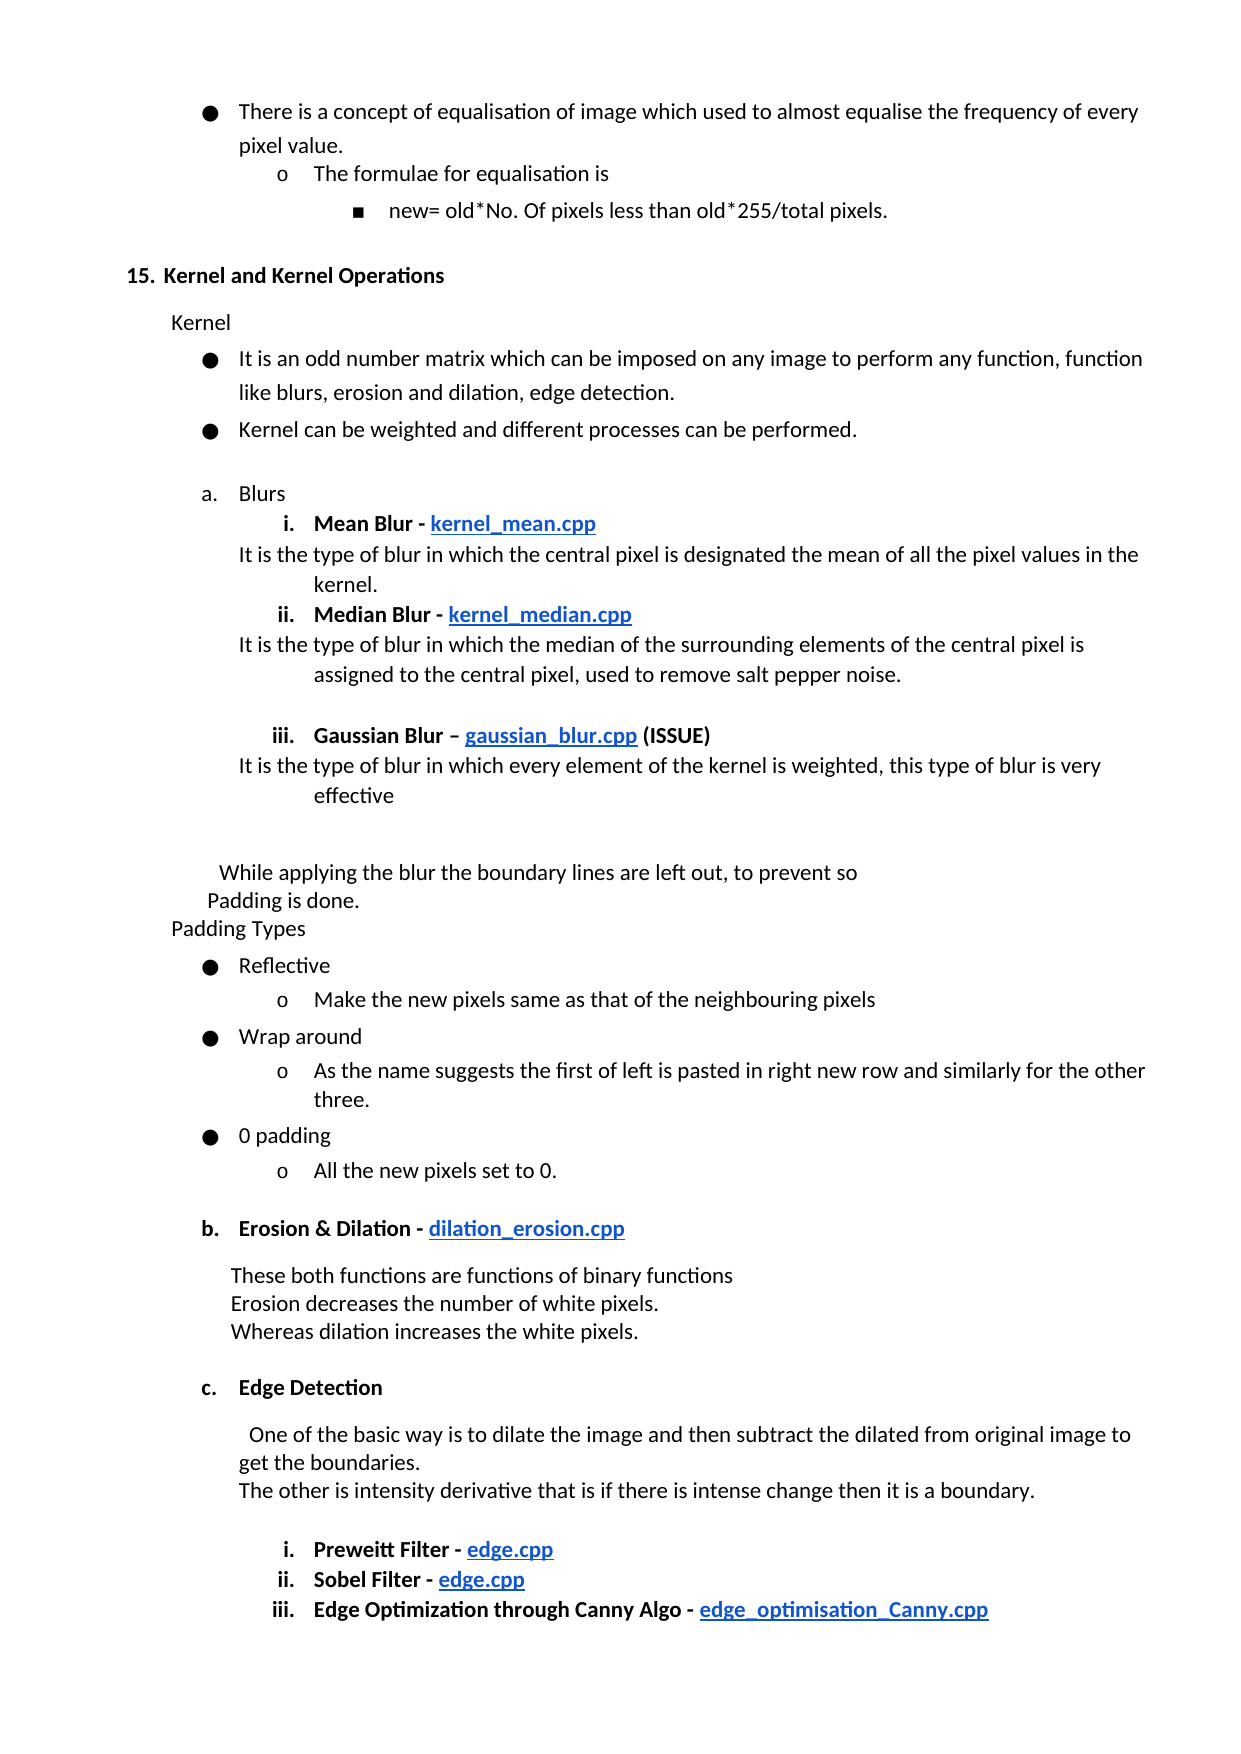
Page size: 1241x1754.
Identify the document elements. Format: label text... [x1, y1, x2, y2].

list Blurs [201, 479, 1152, 507]
text Kernel [89, 308, 1152, 336]
list Make the new pixels same as that of the neighbouring pixels [276, 985, 1152, 1014]
list Erosion & Dilation - dilation_erosion.cpp [201, 1214, 1152, 1243]
text While applying the blur the boundary lines are left out, to prevent so [126, 858, 1152, 887]
list Kernel and Kernel Operations [126, 261, 1152, 289]
list new= old*No. Of pixels less than old*255/total pixels. [351, 188, 1152, 231]
list There is a concept of equalisation of image which used to almost equalise the frequency of every pixel value. [201, 89, 1152, 159]
list Sobel Filter - edge.cpp [295, 1565, 1152, 1593]
list Median Blur - kernel_median.cpp [295, 600, 1152, 628]
text Erosion decreases the number of white pixels. [164, 1289, 1152, 1317]
text The other is intensity derivative that is if there is intense change then it is a boundary. [239, 1476, 1152, 1504]
list It is an odd number matrix which can be imposed on any image to perform any function, function like blurs, erosion and dilation, edge detection. [201, 336, 1152, 406]
text It is the type of blur in which every element of the kernel is weighted, this type of blur is very effective [239, 751, 1152, 809]
list 0 padding [201, 1113, 1152, 1156]
text It is the type of blur in which the median of the surrounding elements of the central pixel is assigned to the central pixel, used to remove salt pepper noise. [239, 630, 1152, 689]
list Kernel can be weighted and different processes can be performed. [201, 406, 1152, 449]
text It is the type of blur in which the central pixel is designated the mean of all the pixel values in the kernel. [239, 540, 1152, 598]
text Padding Types [89, 914, 1152, 943]
list Preweitt Filter - edge.cpp [295, 1535, 1152, 1563]
list Edge Optimization through Canny Algo - edge_optimisation_Canny.cpp [295, 1595, 1152, 1623]
list The formulae for equalisation is [276, 159, 1152, 188]
text Whereas dilation increases the white pixels. [164, 1317, 1152, 1346]
list All the new pixels set to 0. [276, 1156, 1152, 1184]
text Padding is done. [89, 887, 1152, 914]
list As the name suggests the first of left is pasted in right new row and similarly for the other three. [276, 1057, 1152, 1113]
list Gaussian Blur – gaussian_blur.cpp (ISSUE) [295, 721, 1152, 749]
list Edge Detection [201, 1373, 1152, 1402]
list Mean Blur - kernel_mean.cpp [295, 509, 1152, 538]
list Reflective [201, 943, 1152, 985]
text These both functions are functions of binary functions [164, 1261, 1152, 1289]
list Wrap around [201, 1014, 1152, 1057]
text One of the basic way is to dilate the image and then subtract the dilated from original image to get the boundaries. [239, 1420, 1152, 1476]
